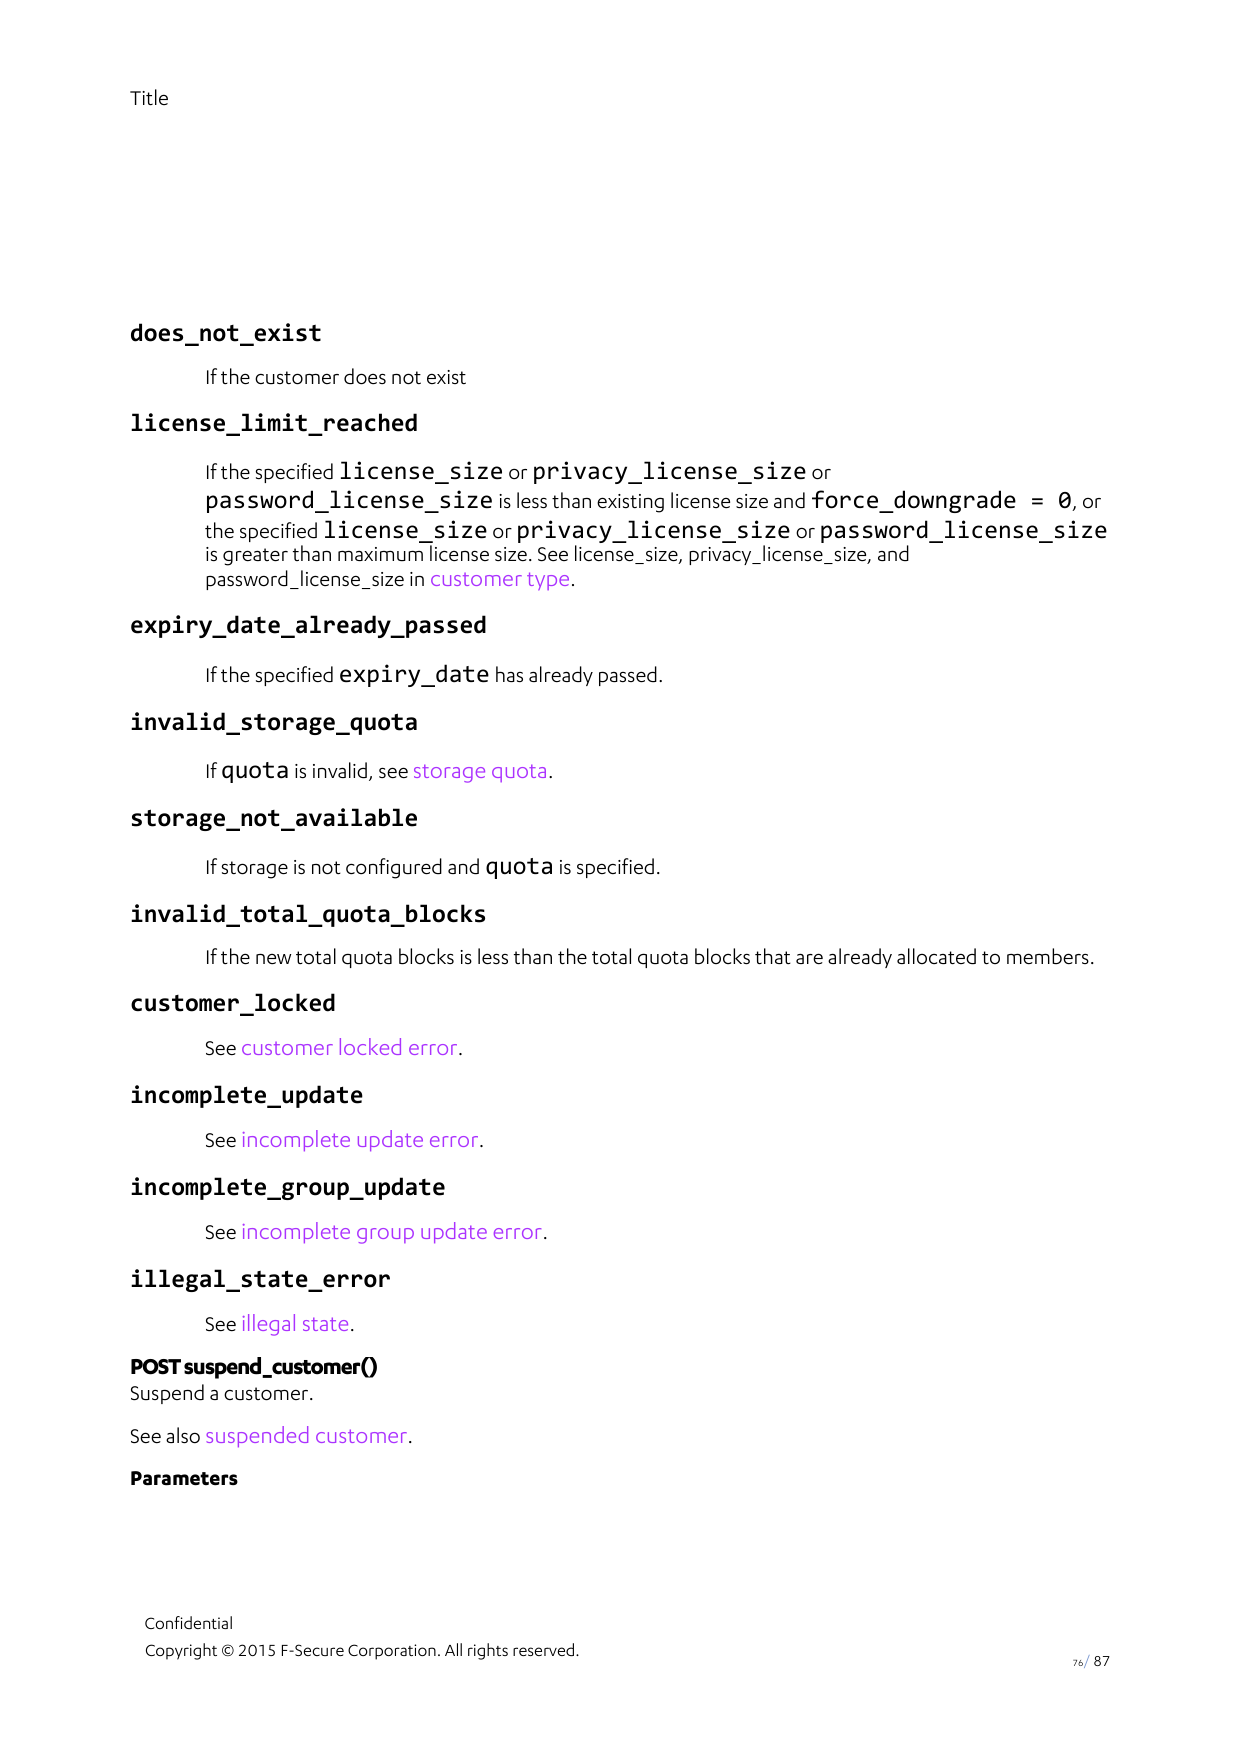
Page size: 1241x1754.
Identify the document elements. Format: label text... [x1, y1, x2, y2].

text See customer locked error. [205, 1037, 1110, 1062]
text If the new total quota blocks is less than the total quota blocks that are already allocated to members. [205, 947, 1110, 970]
text Parameters [130, 1468, 1110, 1491]
text If quota is invalid, see storage quota. [205, 755, 1110, 784]
text See also suspended customer. [130, 1424, 1110, 1449]
text illegal_state_error [130, 1264, 1110, 1293]
subtitle POST suspend_customer() [130, 1356, 1110, 1381]
text See illegal state. [205, 1312, 1110, 1337]
text license_limit_reached [130, 409, 1110, 438]
text See incomplete group update error. [205, 1221, 1110, 1246]
text If the customer does not exist [205, 367, 1110, 390]
text incomplete_group_update [130, 1172, 1110, 1202]
text does_not_exist [130, 319, 1110, 348]
text See incomplete update error. [205, 1129, 1110, 1154]
text storage_not_available [130, 803, 1110, 832]
text Suspend a customer. [130, 1383, 1110, 1406]
text invalid_total_quota_blocks [130, 899, 1110, 928]
text expiry_date_already_passed [130, 611, 1110, 640]
text invalid_storage_quota [130, 707, 1110, 736]
text incomplete_update [130, 1081, 1110, 1110]
text If the specified expiry_date has already passed. [205, 659, 1110, 688]
text customer_locked [130, 989, 1110, 1018]
text If storage is not configured and quota is specified. [205, 851, 1110, 881]
text If the specified license_size or privacy_license_size or password_license_size is less than existing license size and force_downgrade = 0, or the specified license_size or privacy_license_size or password_license_size is greater than maximum license size. See license_size, privacy_license_size, and password_license_size in customer type. [205, 457, 1110, 592]
